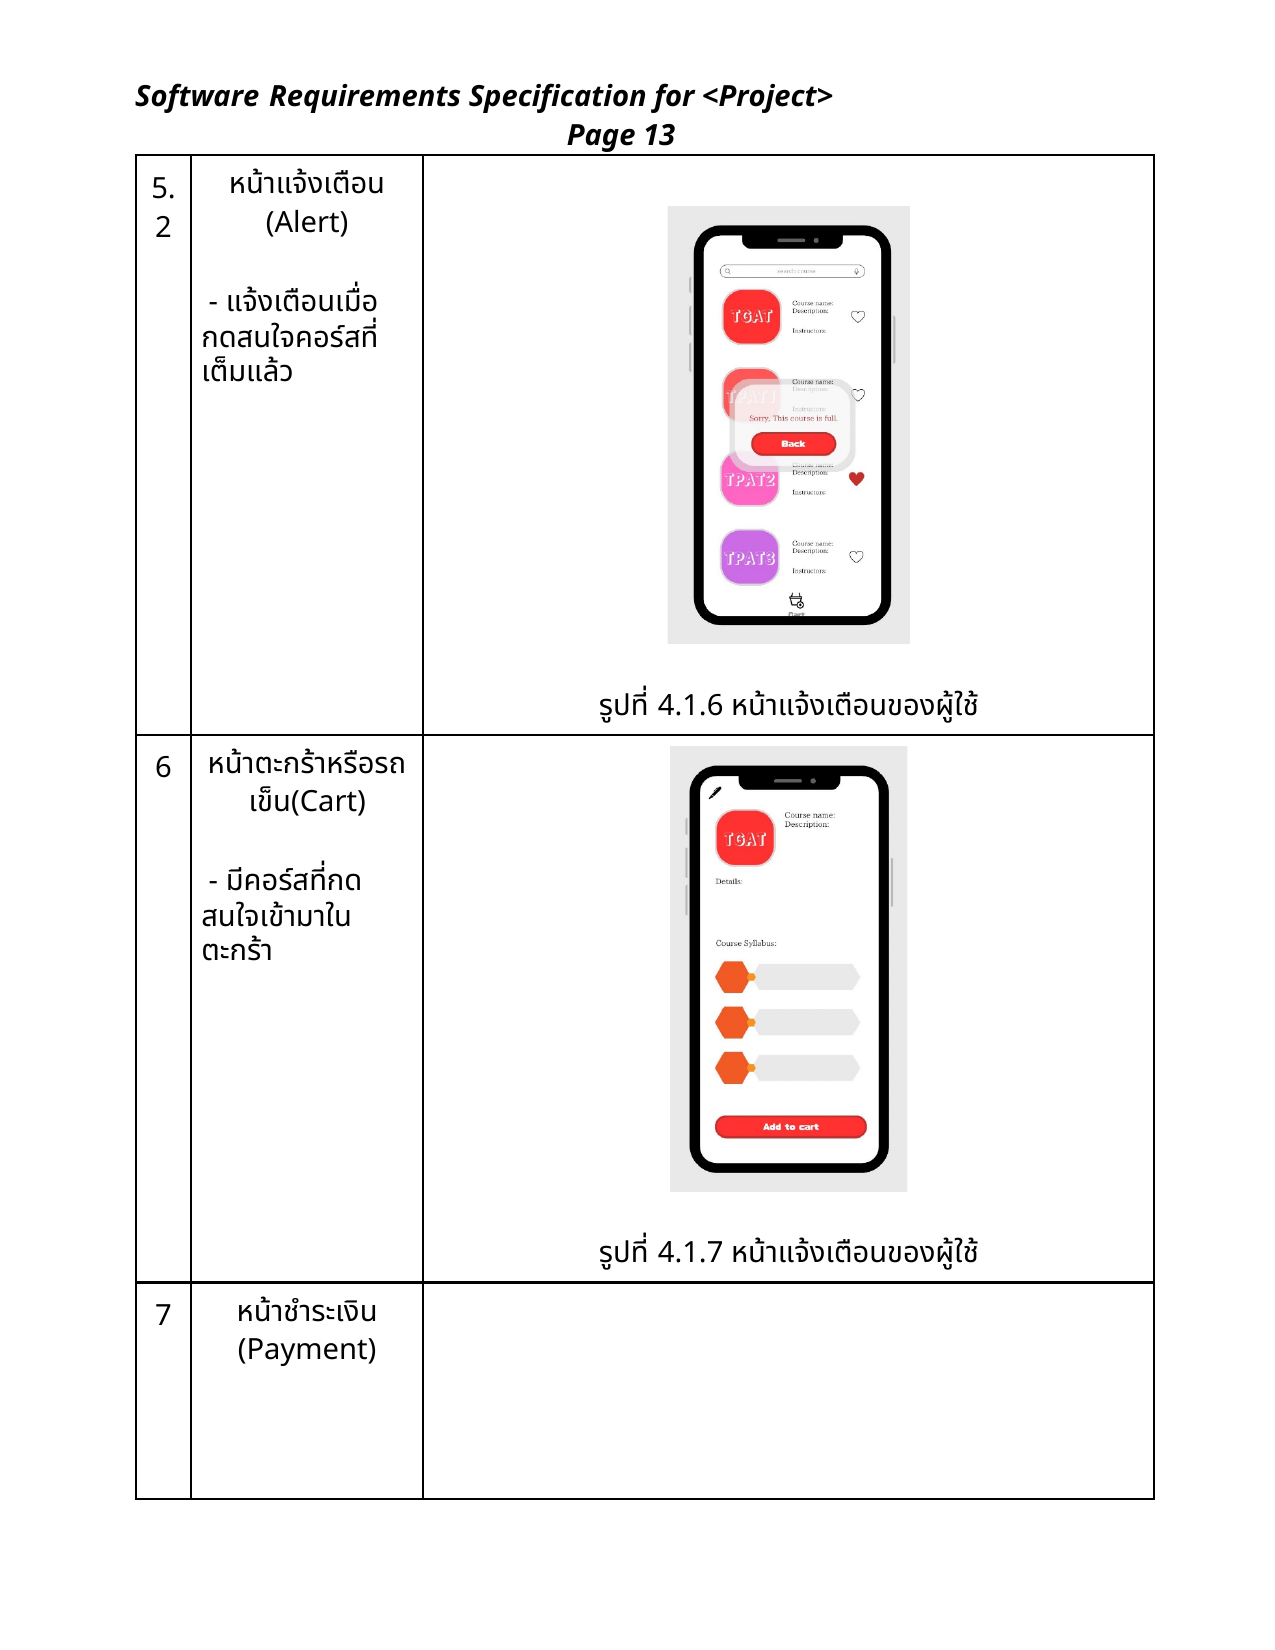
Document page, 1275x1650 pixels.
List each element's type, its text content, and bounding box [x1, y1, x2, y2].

table_cell รูปที่ 4.1.6 หน้าแจ้งเตือนของผู้ใช้ [424, 156, 1153, 734]
table_cell 7 [137, 1284, 190, 1498]
table_cell รูปที่ 4.1.7 หน้าแจ้งเตือนของผู้ใช้ [424, 736, 1153, 1281]
table_cell หน้าแจ้งเตือน (Alert) - แจ้งเตือนเมื่อกดสนใจคอร์สที่เต็มแล้ว [192, 156, 422, 734]
picture [670, 746, 908, 1192]
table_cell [192, 1284, 422, 1498]
table_cell 5.2 [137, 156, 190, 734]
picture [667, 206, 910, 644]
table_cell หน้าตะกร้าหรือรถเข็น(Cart) - มีคอร์สที่กดสนใจเข้ามาในตะกร้า [192, 736, 422, 1281]
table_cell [424, 1284, 1153, 1498]
table_cell 6 [137, 736, 190, 1281]
